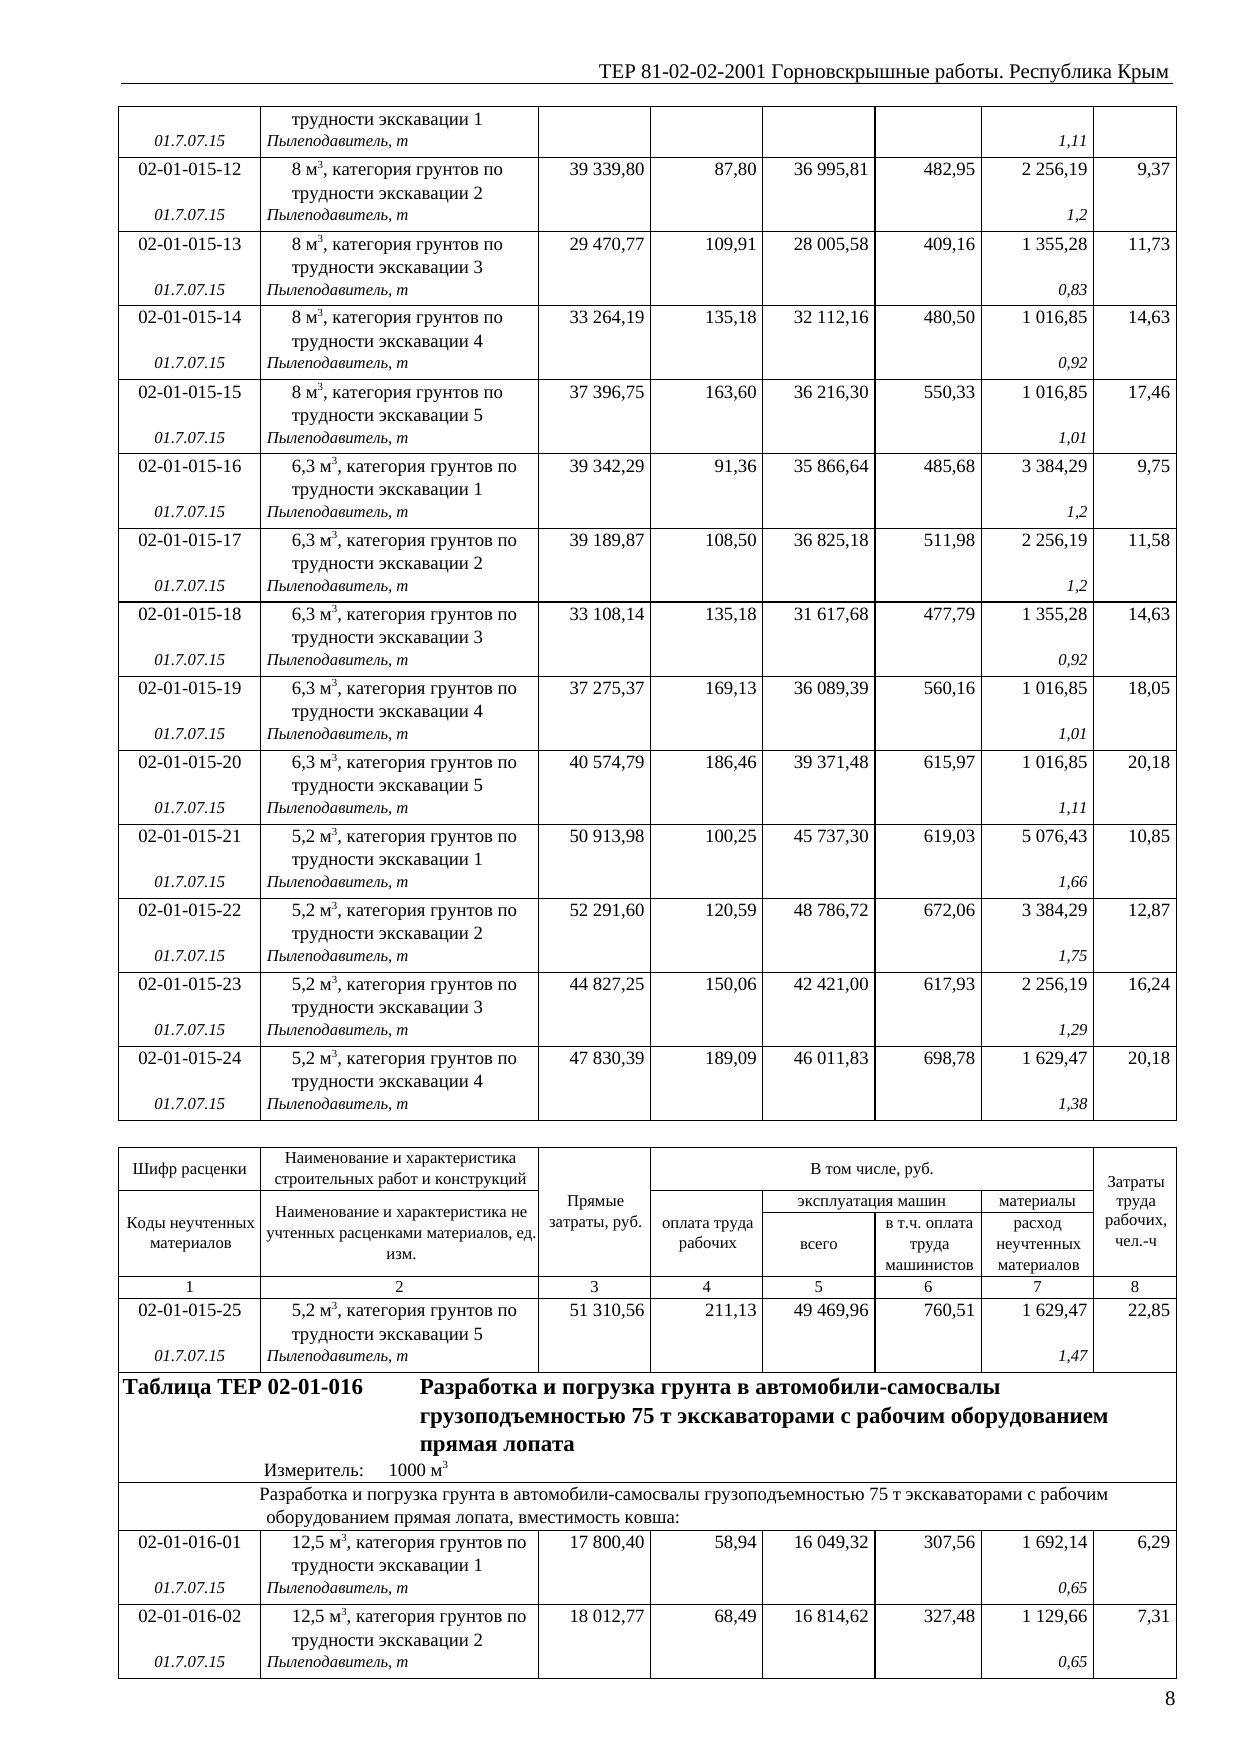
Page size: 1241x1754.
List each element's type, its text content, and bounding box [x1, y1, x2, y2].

table_cell [539, 1094, 650, 1120]
table_cell [1094, 724, 1176, 749]
table_cell [539, 427, 650, 453]
table_cell Пылеподавитель, т [261, 1652, 538, 1678]
table_cell [763, 724, 874, 749]
table_cell 11,73 [1094, 232, 1176, 279]
table_cell 12,87 [1094, 899, 1176, 946]
table_cell [539, 1652, 650, 1678]
table_cell 16 049,32 [763, 1531, 874, 1578]
table_cell 01.7.07.15 [119, 1346, 260, 1372]
table_cell [651, 575, 762, 601]
table_cell 6,3 м3, категория грунтов по трудности экскавации 3 [261, 603, 538, 649]
table_cell 18,05 [1094, 677, 1176, 723]
table_cell [763, 131, 874, 157]
table_cell 10,85 [1094, 825, 1176, 872]
table_cell Пылеподавитель, т [261, 798, 538, 824]
table_cell 550,33 [876, 380, 981, 427]
table_cell [651, 1094, 762, 1120]
table_cell 3 384,29 [982, 899, 1093, 946]
table_cell 1,11 [982, 131, 1093, 157]
table_cell 8 м3, категория грунтов по трудности экскавации 4 [261, 306, 538, 353]
table_cell 186,46 [651, 751, 762, 797]
table_cell [651, 724, 762, 749]
table_cell эксплуатация машин [763, 1191, 981, 1212]
table_cell 36 825,18 [763, 529, 874, 575]
table_cell 01.7.07.15 [119, 131, 260, 157]
table_cell расход неучтенных материалов [982, 1213, 1093, 1276]
table_cell 135,18 [651, 603, 762, 649]
table_cell [1094, 1578, 1176, 1604]
table_cell [876, 1020, 981, 1046]
table_header В том числе, руб. [651, 1148, 1093, 1190]
table_cell 5,2 м3, категория грунтов по трудности экскавации 2 [261, 899, 538, 946]
table_cell 169,13 [651, 677, 762, 723]
table_cell материалы [982, 1191, 1093, 1212]
table_cell 02-01-015-17 [119, 529, 260, 575]
table_cell 163,60 [651, 380, 762, 427]
table_cell [539, 724, 650, 749]
table_cell 6,3 м3, категория грунтов по трудности экскавации 1 [261, 454, 538, 501]
table_cell 615,97 [876, 751, 981, 797]
table_cell 5,2 м3, категория грунтов по трудности экскавации 3 [261, 973, 538, 1020]
table_cell 37 275,37 [539, 677, 650, 723]
table_header Наименование и характеристика строительных работ и конструкций [261, 1148, 538, 1190]
table_cell [763, 1346, 874, 1372]
table_cell 3 384,29 [982, 454, 1093, 501]
table_cell 1,2 [982, 205, 1093, 231]
table_cell 1 129,66 [982, 1605, 1093, 1652]
table_cell [539, 501, 650, 527]
table_cell 01.7.07.15 [119, 1578, 260, 1604]
table_cell [539, 575, 650, 601]
table_cell 39 189,87 [539, 529, 650, 575]
table_cell 02-01-015-21 [119, 825, 260, 872]
table_cell 1,47 [982, 1346, 1093, 1372]
table_cell 5 076,43 [982, 825, 1093, 872]
table_cell 3 384,29 [982, 107, 1093, 131]
table_cell [876, 872, 981, 898]
table_cell 409,16 [876, 232, 981, 279]
table_cell 480,50 [876, 306, 981, 353]
table_cell 307,56 [876, 1531, 981, 1578]
table_cell [763, 872, 874, 898]
table_cell 22,85 [1094, 1299, 1176, 1346]
table_cell [539, 872, 650, 898]
table_cell 617,93 [876, 973, 981, 1020]
table_cell 14,63 [1094, 306, 1176, 353]
table_cell 74,40 [651, 107, 762, 131]
table_cell [651, 501, 762, 527]
table_cell 02-01-015-20 [119, 751, 260, 797]
table_cell 2 256,19 [982, 158, 1093, 205]
table_cell 672,06 [876, 899, 981, 946]
table_cell [651, 649, 762, 676]
table_cell 02-01-016-02 [119, 1605, 260, 1652]
table_cell Пылеподавитель, т [261, 1020, 538, 1046]
table_cell 01.7.07.15 [119, 279, 260, 305]
table_cell 36 995,81 [763, 158, 874, 205]
table_cell [1094, 427, 1176, 453]
table_cell 11,58 [1094, 529, 1176, 575]
table_cell 1 016,85 [982, 677, 1093, 723]
table_cell [651, 1020, 762, 1046]
table_cell 02-01-015-12 [119, 158, 260, 205]
table_cell 100,25 [651, 825, 762, 872]
table_cell 0,92 [982, 353, 1093, 379]
table_cell [539, 205, 650, 231]
table_cell Пылеподавитель, т [261, 1578, 538, 1604]
table_cell в т.ч. оплата труда машинистов [876, 1213, 981, 1276]
table_cell 51 310,56 [539, 1299, 650, 1346]
table_cell 760,51 [876, 1299, 981, 1346]
table_cell 32 112,16 [763, 306, 874, 353]
table_cell 02-01-015-19 [119, 677, 260, 723]
table_cell 01.7.07.15 [119, 798, 260, 824]
table_cell [763, 1020, 874, 1046]
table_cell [261, 107, 538, 131]
table_cell 4 [651, 1277, 762, 1298]
table_cell 32 638,49 [763, 107, 874, 131]
table_cell 560,16 [876, 677, 981, 723]
table_cell 37 396,75 [539, 380, 650, 427]
table_cell [1094, 649, 1176, 676]
table_cell [1094, 131, 1176, 157]
table_cell 33 264,19 [539, 306, 650, 353]
table_cell 1 355,28 [982, 603, 1093, 649]
table_cell 511,98 [876, 529, 981, 575]
table_cell 120,59 [651, 899, 762, 946]
table_cell [763, 575, 874, 601]
table_cell 0,83 [982, 279, 1093, 305]
table_cell 432,36 [876, 107, 981, 131]
table_cell Пылеподавитель, т [261, 724, 538, 749]
table_cell 20,18 [1094, 1047, 1176, 1094]
table_cell 6,3 м3, категория грунтов по трудности экскавации 4 [261, 677, 538, 723]
table_cell 8 м3, категория грунтов по трудности экскавации 2 [261, 158, 538, 205]
table_cell 39 342,29 [539, 454, 650, 501]
table_cell [876, 724, 981, 749]
table_cell [539, 279, 650, 305]
table_cell 3 [539, 1277, 650, 1298]
table_cell 12,5 м3, категория грунтов по трудности экскавации 1 [261, 1531, 538, 1578]
table_cell 17 800,40 [539, 1531, 650, 1578]
table_cell 01.7.07.15 [119, 427, 260, 453]
table_cell 135,18 [651, 306, 762, 353]
table_cell [876, 353, 981, 379]
table_cell [763, 1652, 874, 1678]
table_cell [763, 353, 874, 379]
table_cell [1094, 1346, 1176, 1372]
table_cell 1 [119, 1277, 260, 1298]
table_cell [876, 946, 981, 972]
table_cell 108,50 [651, 529, 762, 575]
table_cell 58,94 [651, 1531, 762, 1578]
table_cell 02-01-015-23 [119, 973, 260, 1020]
table_cell 1 016,85 [982, 751, 1093, 797]
table_cell [1094, 205, 1176, 231]
table_cell [651, 1346, 762, 1372]
table_cell [1094, 501, 1176, 527]
table_cell [1094, 353, 1176, 379]
table_cell [1094, 1652, 1176, 1678]
table_cell 2 [261, 1277, 538, 1298]
table_cell [876, 131, 981, 157]
table_cell Пылеподавитель, т [261, 279, 538, 305]
table_cell 14,63 [1094, 603, 1176, 649]
table_cell 7 [982, 1277, 1093, 1298]
table_cell [539, 131, 650, 157]
table_cell всего [763, 1213, 874, 1276]
table_cell 6 [876, 1277, 981, 1298]
table_cell Пылеподавитель, т [261, 575, 538, 601]
table_cell [1094, 872, 1176, 898]
table_cell [651, 427, 762, 453]
table_cell [876, 1346, 981, 1372]
table_cell [763, 798, 874, 824]
table_cell 48 786,72 [763, 899, 874, 946]
table_cell 02-01-015-13 [119, 232, 260, 279]
table_cell 109,91 [651, 232, 762, 279]
table_cell 7,94 [1094, 107, 1176, 131]
table_cell 0,65 [982, 1578, 1093, 1604]
table_cell 1,01 [982, 724, 1093, 749]
table_cell 29 470,77 [539, 232, 650, 279]
table_cell [651, 798, 762, 824]
table_cell [1094, 1020, 1176, 1046]
table_cell 68,49 [651, 1605, 762, 1652]
table_cell [1094, 279, 1176, 305]
table_cell [763, 946, 874, 972]
table_cell [876, 427, 981, 453]
table_cell 8 [1094, 1277, 1176, 1298]
table_cell 20,18 [1094, 751, 1176, 797]
table_cell [763, 1094, 874, 1120]
table_cell [539, 798, 650, 824]
table_cell 01.7.07.15 [119, 575, 260, 601]
table_cell Пылеподавитель, т [261, 1094, 538, 1120]
table_cell 1 016,85 [982, 306, 1093, 353]
table_cell [876, 649, 981, 676]
table_cell 45 737,30 [763, 825, 874, 872]
table_cell 01.7.07.15 [119, 946, 260, 972]
table_header Затраты труда рабочих, чел.-ч [1094, 1148, 1176, 1276]
table_cell [539, 1020, 650, 1046]
table_cell 9,37 [1094, 158, 1176, 205]
table_cell [539, 1578, 650, 1604]
table_cell [651, 1578, 762, 1604]
table_cell [763, 1578, 874, 1604]
table_cell 02-01-015-15 [119, 380, 260, 427]
table_cell 5,2 м3, категория грунтов по трудности экскавации 1 [261, 825, 538, 872]
table_cell 16,24 [1094, 973, 1176, 1020]
table_cell 9,75 [1094, 454, 1176, 501]
table_cell 36 216,30 [763, 380, 874, 427]
table_cell [651, 946, 762, 972]
table_cell 02-01-015-18 [119, 603, 260, 649]
table_cell [651, 1652, 762, 1678]
table_cell 8 м3, категория грунтов по трудности экскавации 3 [261, 232, 538, 279]
table_cell [876, 205, 981, 231]
table_cell 211,13 [651, 1299, 762, 1346]
table_cell Пылеподавитель, т [261, 872, 538, 898]
table_cell 6,3 м3, категория грунтов по трудности экскавации 5 [261, 751, 538, 797]
table_cell 12,5 м3, категория грунтов по трудности экскавации 2 [261, 1605, 538, 1652]
table_cell [1094, 946, 1176, 972]
table_cell Пылеподавитель, т [261, 946, 538, 972]
table_cell 698,78 [876, 1047, 981, 1094]
table_cell 01.7.07.15 [119, 724, 260, 749]
table_cell [539, 946, 650, 972]
table_cell Пылеподавитель, т [261, 501, 538, 527]
table_cell 44 827,25 [539, 973, 650, 1020]
table_cell 46 011,83 [763, 1047, 874, 1094]
table_cell 33 108,14 [539, 603, 650, 649]
table_cell 01.7.07.15 [119, 205, 260, 231]
table_cell 17,46 [1094, 380, 1176, 427]
table_cell 50 913,98 [539, 825, 650, 872]
table_cell 5,2 м3, категория грунтов по трудности экскавации 4 [261, 1047, 538, 1094]
table_cell 91,36 [651, 454, 762, 501]
table_cell Пылеподавитель, т [261, 131, 538, 157]
table_cell 7,31 [1094, 1605, 1176, 1652]
table_cell 482,95 [876, 158, 981, 205]
table_cell [876, 1094, 981, 1120]
table_cell 39 339,80 [539, 158, 650, 205]
table_cell 0,92 [982, 649, 1093, 676]
table_cell 02-01-016-01 [119, 1531, 260, 1578]
table_cell 1 629,47 [982, 1047, 1093, 1094]
table_cell 1,01 [982, 427, 1093, 453]
table_cell 619,03 [876, 825, 981, 872]
table_cell 02-01-015-11 [119, 107, 260, 131]
table_cell 1 355,28 [982, 232, 1093, 279]
table_cell [876, 279, 981, 305]
table_cell Пылеподавитель, т [261, 1346, 538, 1372]
table_cell 1,29 [982, 1020, 1093, 1046]
table_cell 1,2 [982, 501, 1093, 527]
table_cell 5,2 м3, категория грунтов по трудности экскавации 5 [261, 1299, 538, 1346]
table_cell Пылеподавитель, т [261, 353, 538, 379]
table_cell 01.7.07.15 [119, 872, 260, 898]
table_cell 1,11 [982, 798, 1093, 824]
table_cell [876, 501, 981, 527]
table_cell Коды неучтенных материалов [119, 1191, 260, 1276]
table_cell [763, 205, 874, 231]
table_cell [876, 575, 981, 601]
table_cell Разработка и погрузка грунта в автомобили-самосвалы грузоподъемностью 75 т экскаваторами с рабочим оборудованием прямая лопата, вместимость ковша: [119, 1483, 1176, 1530]
table_cell 28 005,58 [763, 232, 874, 279]
table_cell 52 291,60 [539, 899, 650, 946]
table_cell [539, 649, 650, 676]
table_header Прямые затраты, руб. [539, 1148, 650, 1276]
table_cell 02-01-015-25 [119, 1299, 260, 1346]
table_cell 02-01-015-14 [119, 306, 260, 353]
table_cell Пылеподавитель, т [261, 427, 538, 453]
table_cell 01.7.07.15 [119, 1652, 260, 1678]
table_cell 327,48 [876, 1605, 981, 1652]
table_cell 5 [763, 1277, 874, 1298]
table_cell 31 617,68 [763, 603, 874, 649]
table_cell 40 574,79 [539, 751, 650, 797]
table_cell 189,09 [651, 1047, 762, 1094]
table_cell [539, 1346, 650, 1372]
table_cell 150,06 [651, 973, 762, 1020]
table_cell 01.7.07.15 [119, 1020, 260, 1046]
table_cell [763, 279, 874, 305]
table_cell 02-01-015-24 [119, 1047, 260, 1094]
table_cell Пылеподавитель, т [261, 649, 538, 676]
table_cell 02-01-015-16 [119, 454, 260, 501]
table_cell 1 629,47 [982, 1299, 1093, 1346]
table_cell [876, 1578, 981, 1604]
table_cell 39 371,48 [763, 751, 874, 797]
table_cell [876, 1652, 981, 1678]
table_cell 1,75 [982, 946, 1093, 972]
table_cell 16 814,62 [763, 1605, 874, 1652]
table_cell 49 469,96 [763, 1299, 874, 1346]
table_cell 477,79 [876, 603, 981, 649]
table_cell 01.7.07.15 [119, 649, 260, 676]
table_cell 01.7.07.15 [119, 501, 260, 527]
table_cell 1 016,85 [982, 380, 1093, 427]
table_cell [1094, 1094, 1176, 1120]
table_cell [539, 353, 650, 379]
table_cell 02-01-015-22 [119, 899, 260, 946]
table_cell [1094, 798, 1176, 824]
table_cell оплата труда рабочих [651, 1191, 762, 1276]
table_cell 1,38 [982, 1094, 1093, 1120]
table_cell [651, 872, 762, 898]
table_cell 35 866,64 [763, 454, 874, 501]
table_cell Таблица ТЕР 02-01-016 Разработка и погрузка грунта в автомобили-самосвалы грузоподъемностью 75 т экскаваторами с рабочим оборудованием прямая лопата Измеритель: 1000 м3 [119, 1373, 1176, 1482]
table_cell Пылеподавитель, т [261, 205, 538, 231]
table_cell 0,65 [982, 1652, 1093, 1678]
table_cell 87,80 [651, 158, 762, 205]
table_cell [876, 798, 981, 824]
table_cell 01.7.07.15 [119, 353, 260, 379]
table_cell 18 012,77 [539, 1605, 650, 1652]
table_cell 01.7.07.15 [119, 1094, 260, 1120]
table_header Шифр расценки [119, 1148, 260, 1190]
table_cell [651, 279, 762, 305]
table_cell 2 256,19 [982, 973, 1093, 1020]
table_cell 42 421,00 [763, 973, 874, 1020]
table_cell 47 830,39 [539, 1047, 650, 1094]
table_cell 1 692,14 [982, 1531, 1093, 1578]
table_cell 36 089,39 [763, 677, 874, 723]
table_cell 8 м3, категория грунтов по трудности экскавации 5 [261, 380, 538, 427]
table_cell 485,68 [876, 454, 981, 501]
table_cell [651, 353, 762, 379]
table_cell 1,2 [982, 575, 1093, 601]
table_cell 6,3 м3, категория грунтов по трудности экскавации 2 [261, 529, 538, 575]
table_cell [763, 649, 874, 676]
table_cell [1094, 575, 1176, 601]
table_cell [763, 427, 874, 453]
table_cell 2 256,19 [982, 529, 1093, 575]
table_cell Наименование и характеристика не учтенных расценками материалов, ед. изм. [261, 1191, 538, 1276]
table_cell 6,29 [1094, 1531, 1176, 1578]
table_cell [651, 205, 762, 231]
table_cell 36 097,18 [539, 107, 650, 131]
table_cell 1,66 [982, 872, 1093, 898]
table_cell [763, 501, 874, 527]
table_cell [651, 131, 762, 157]
